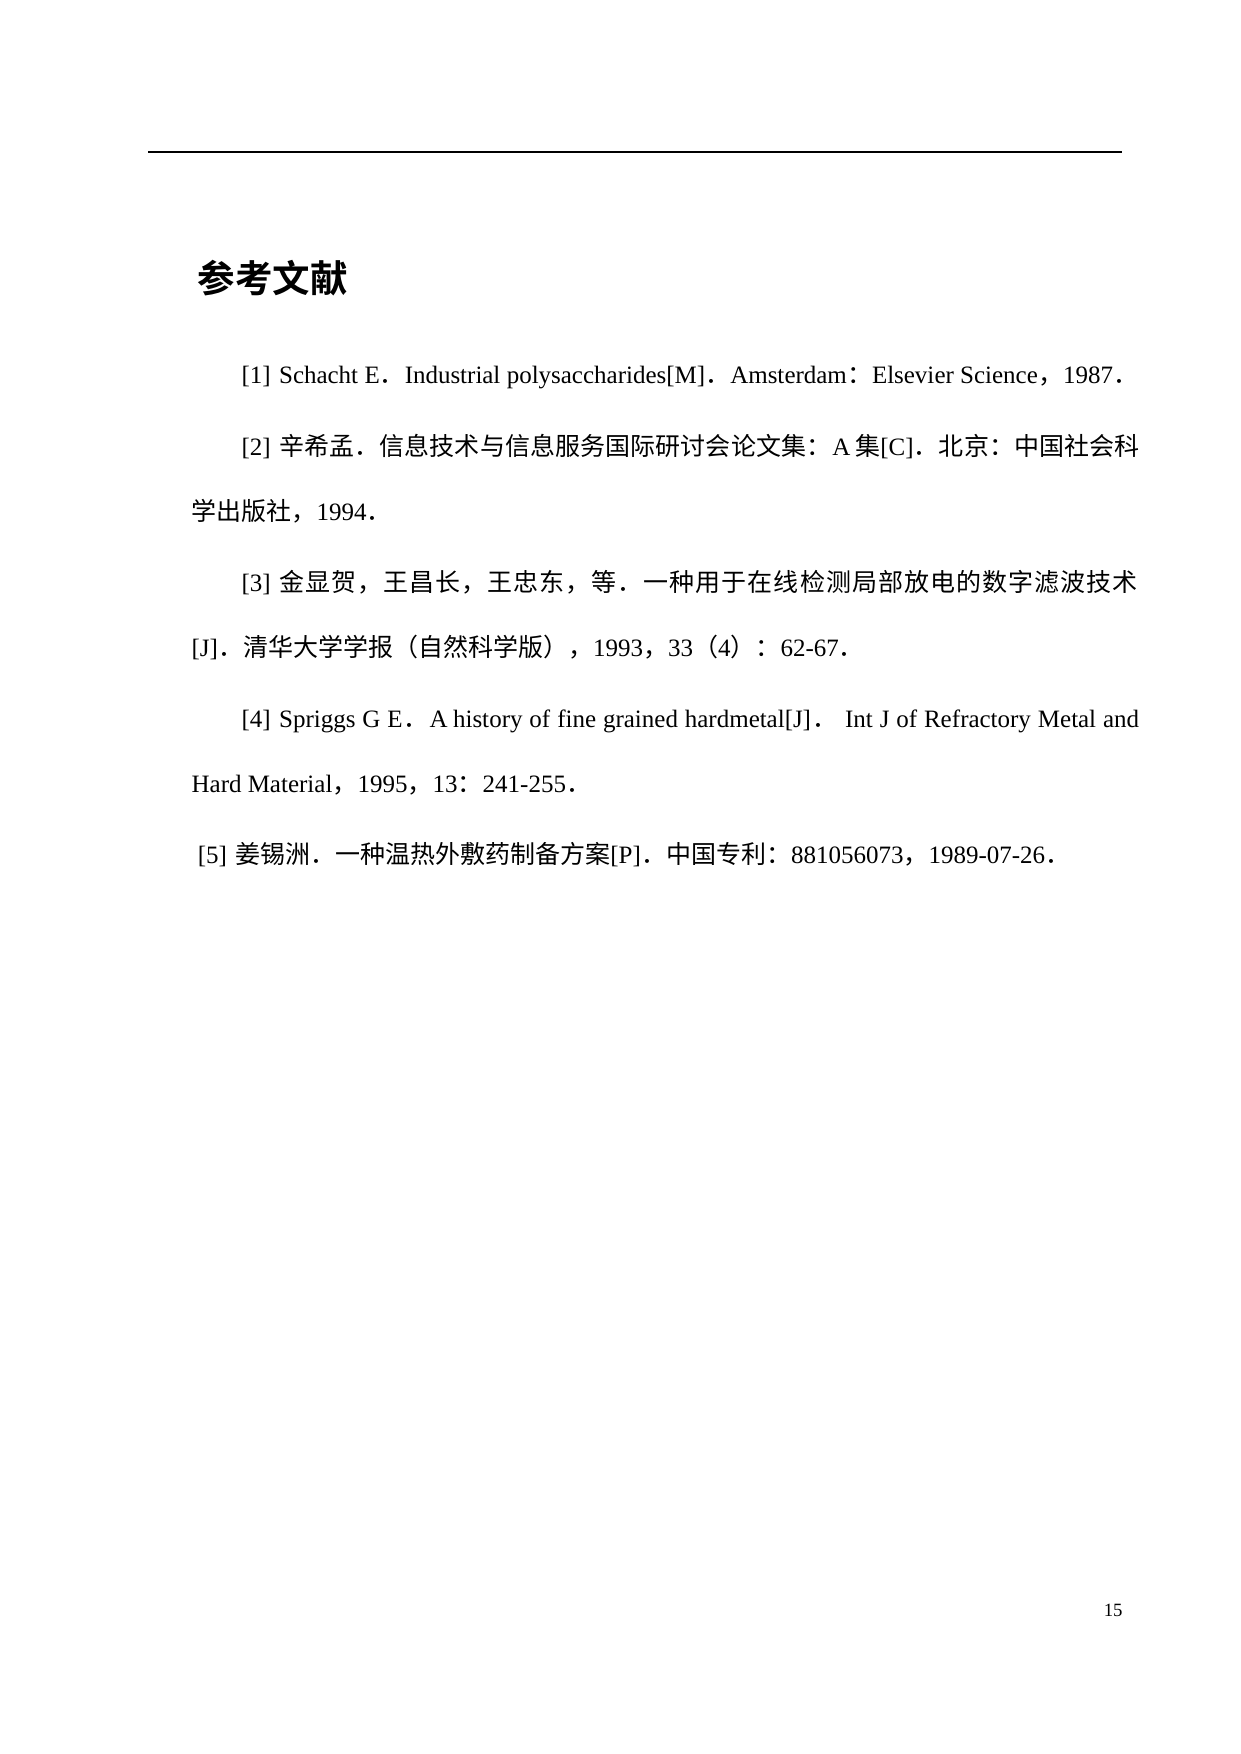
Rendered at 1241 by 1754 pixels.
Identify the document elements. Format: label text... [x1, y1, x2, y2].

list Schacht E．Industrial polysaccharides[M]．Amsterdam：Elsevier Science，1987． [191, 341, 1140, 406]
list 金显贺，王昌长，王忠东，等．一种用于在线检测局部放电的数字滤波技术[J]．清华大学学报（自然科学版），1993，33（4）：62-67． [191, 548, 1140, 678]
list Spriggs G E．A history of fine grained hardmetal[J]． Int J of Refractory Metal and Hard Material，1995，13：241-255． [191, 684, 1140, 814]
list 辛希孟．信息技术与信息服务国际研讨会论文集：A集[C]．北京：中国社会科学出版社，1994． [191, 412, 1140, 542]
text 本系统实现了题目要求的全部功能，包括基本功能要求和发挥部分的功能要求。符合题目所有指标，并且在升压电路的工作效率和纹波等指标上优于题目要求。本系统通过理论计算得到了合理的设计方案，以LM5121、IR2104、INA282为芯片设计并实现了升压、驱动、检测电路。通过理论仿真和实际测试，可以实现单片机精确控制重物的距离和速度，必要的情况下产生报警，且电源的效率较高。参考文献 [148, 243, 1122, 308]
list 姜锡洲．一种温热外敷药制备方案[P]．中国专利：881056073，． [148, 821, 1122, 886]
